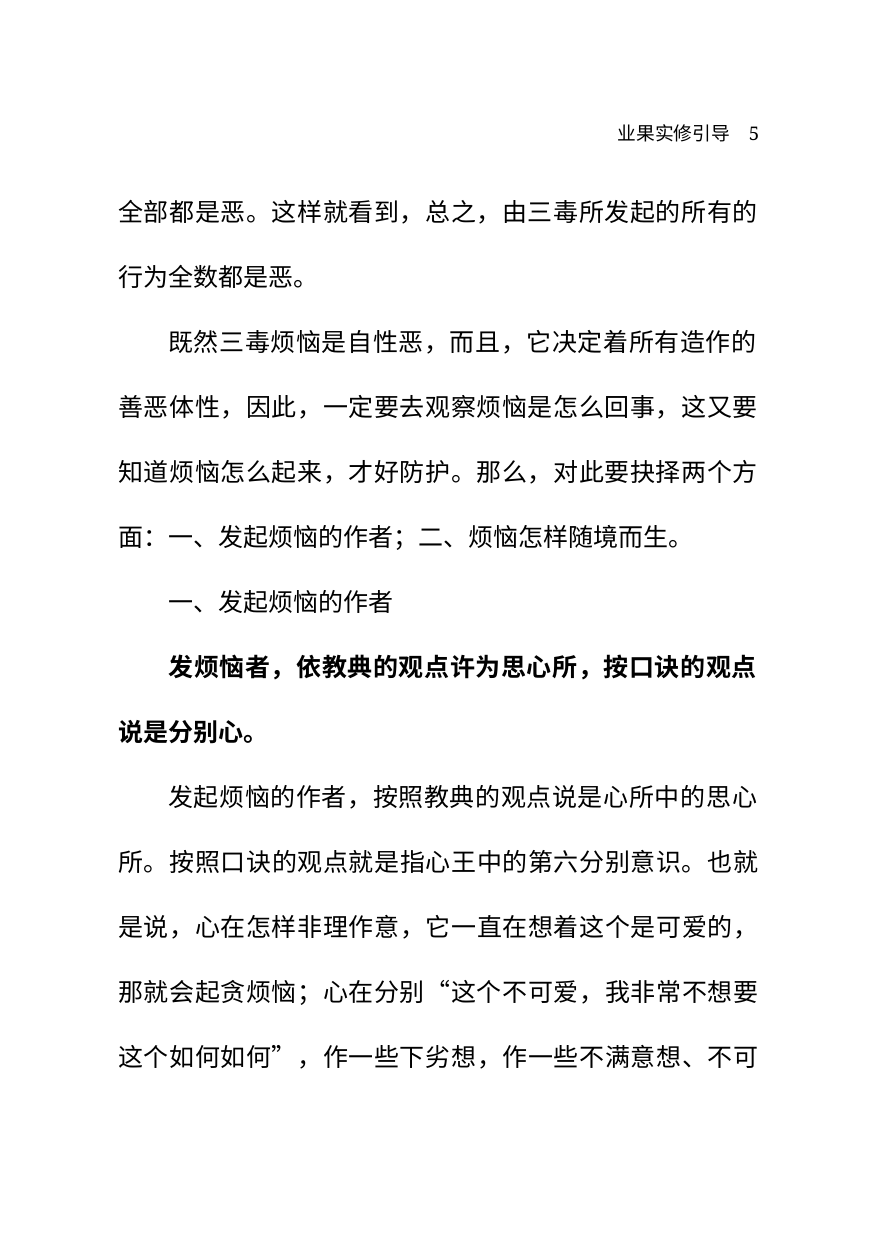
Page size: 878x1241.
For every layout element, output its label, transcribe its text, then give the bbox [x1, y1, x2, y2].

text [118, 178, 759, 308]
text 一、发起烦恼的作者 [118, 568, 759, 633]
text 既然三毒烦恼是自性恶，而且，它决定着所有造作的善恶体性，因此，一定要去观察烦恼是怎么回事，这又要知道烦恼怎么起来，才好防护。那么，对此要抉择两个方面：一、发起烦恼的作者；二、烦恼怎样随境而生。 [118, 308, 759, 568]
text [118, 763, 759, 1088]
text 发烦恼者，依教典的观点许为思心所，按口诀的观点说是分别心。 [118, 633, 759, 763]
